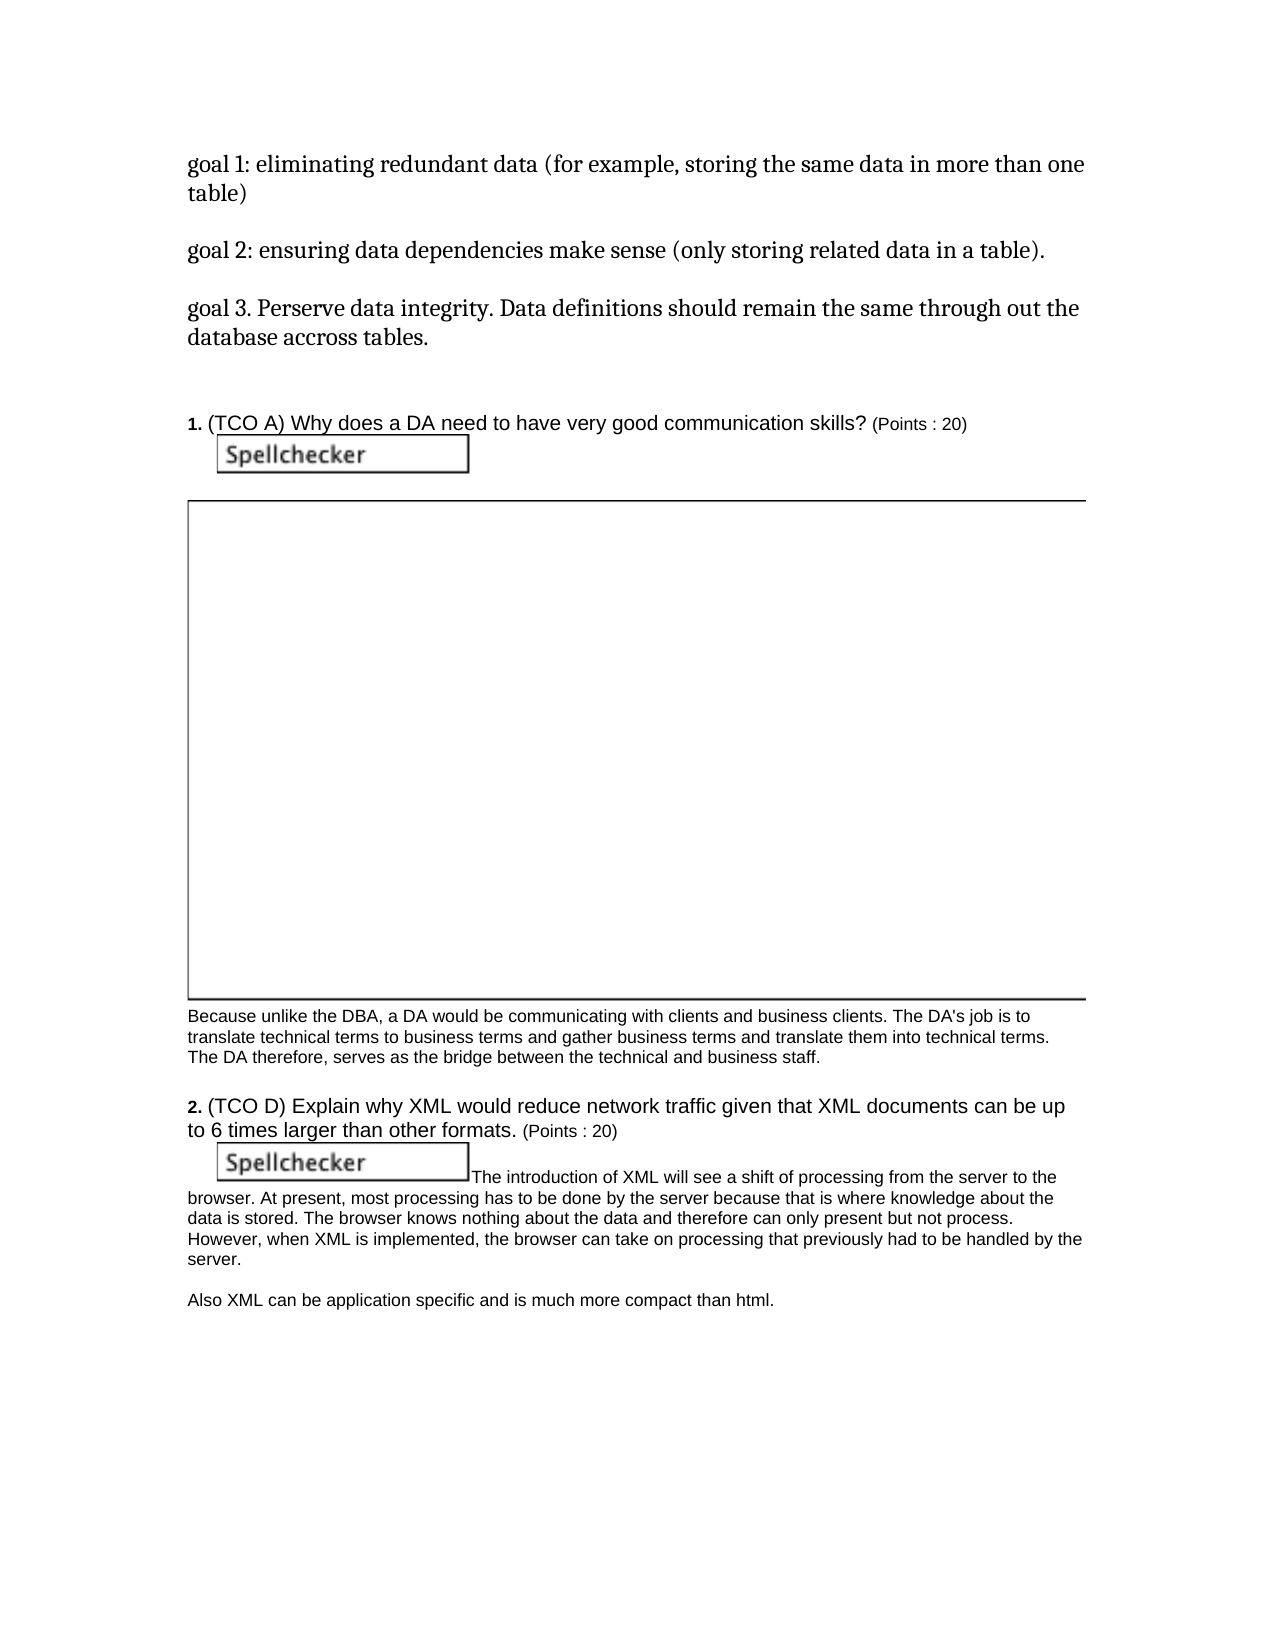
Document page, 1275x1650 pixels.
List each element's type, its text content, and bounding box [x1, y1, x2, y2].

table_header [186, 1093, 1086, 1332]
picture [216, 434, 472, 476]
text goal 3. Perserve data integrity. Data definitions should remain the same through out the database accross tables. [187, 294, 1087, 351]
text goal 2: ensuring data dependencies make sense (only storing related data in a table). [187, 236, 1087, 265]
picture [187, 500, 1086, 1003]
picture [216, 1142, 472, 1184]
text goal 1: eliminating redundant data (for example, storing the same data in more than one table) [187, 150, 1087, 207]
table_header 1. (TCO A) Why does a DA need to have very good communication skills? (Points : 20) Because unlike the DBA, a DA would be communicating with clients and business clients. The DA's job is to translate technical terms to business terms and gather business terms and translate them into technical terms. The DA therefore, serves as the bridge between the technical and business staff. [186, 409, 1086, 1069]
